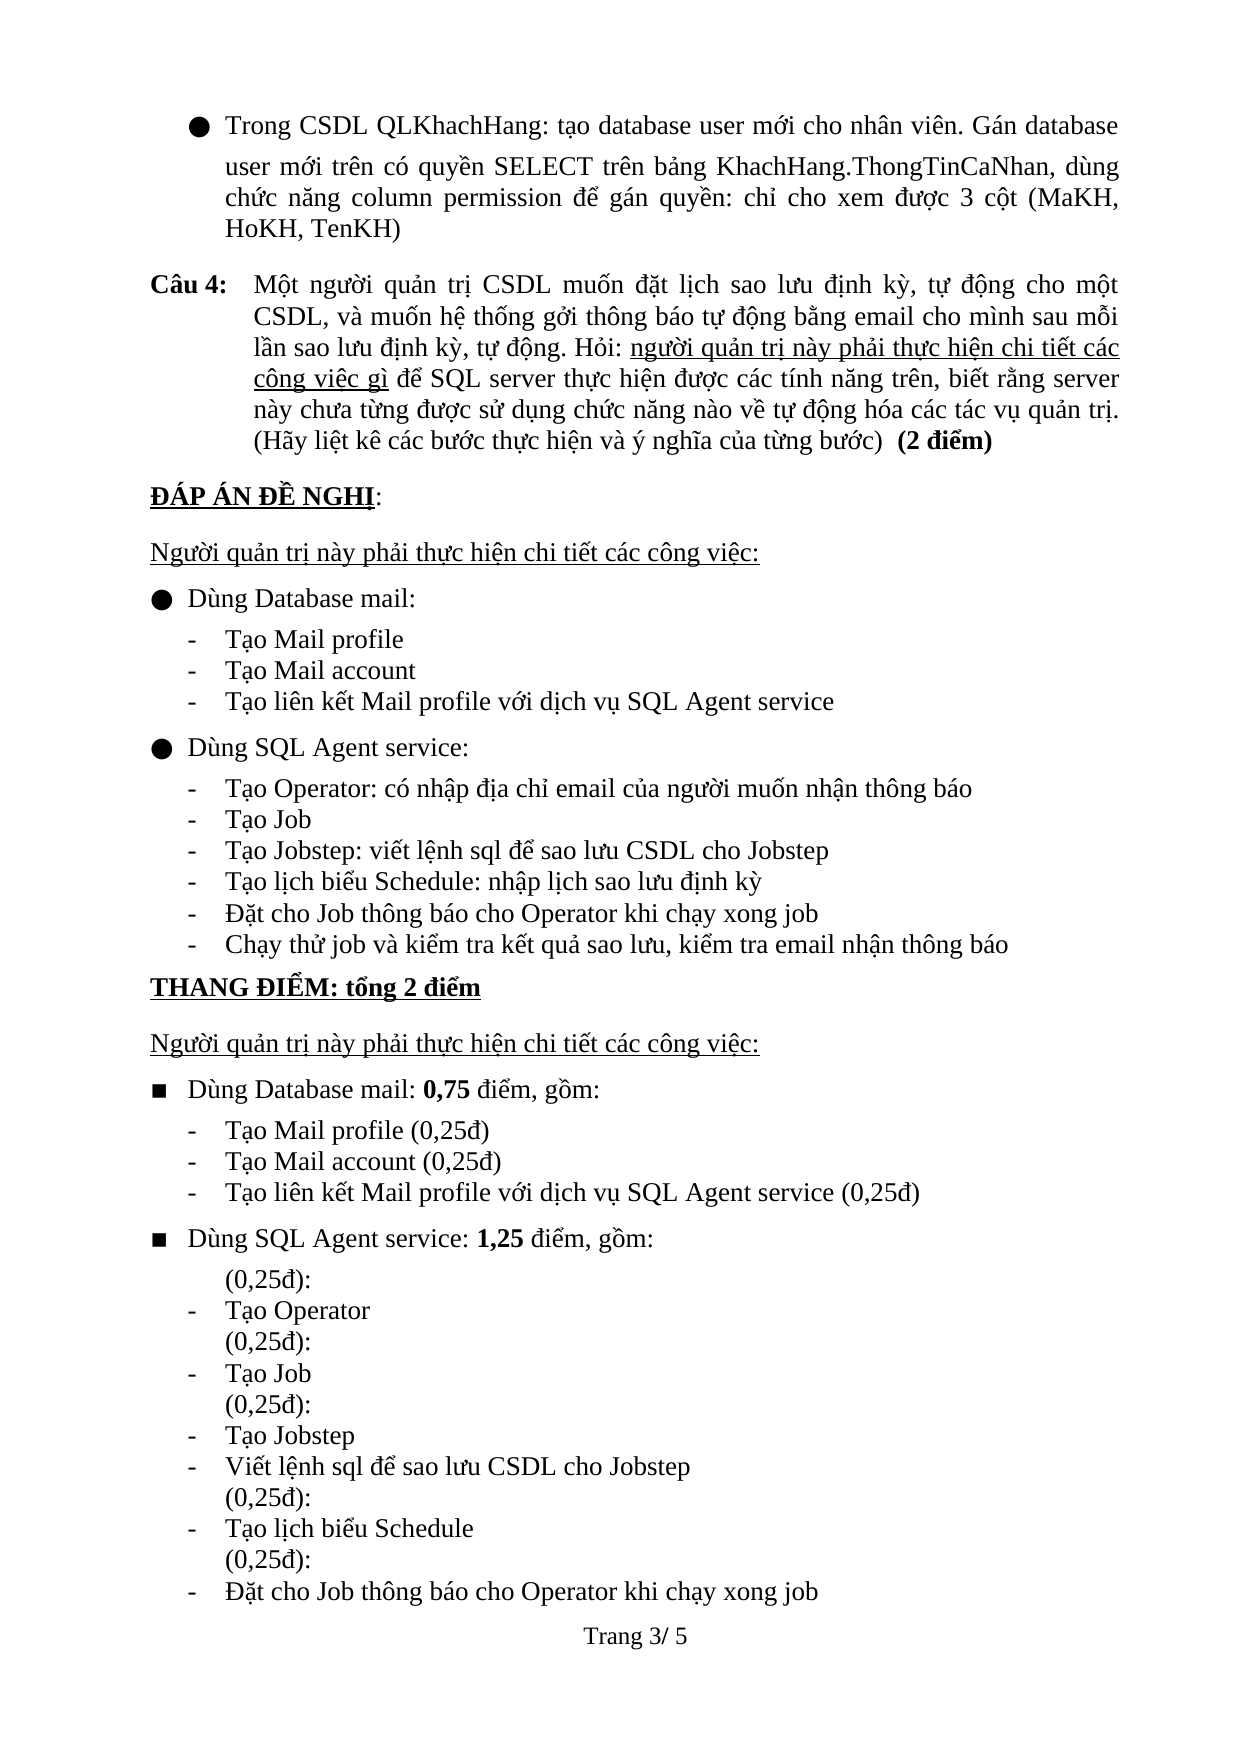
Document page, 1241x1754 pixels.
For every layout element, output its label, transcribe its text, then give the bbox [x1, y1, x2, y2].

text Người quản trị này phải thực hiện chi tiết các công việc: [150, 536, 1120, 568]
list Đặt cho Job thông báo cho Operator khi chạy xong job [187, 897, 1120, 928]
text (0,25đ): [225, 1388, 1120, 1419]
text (0,25đ): [225, 1481, 1120, 1512]
list Dùng SQL Agent service: 1,25 điểm, gồm: [150, 1208, 1120, 1263]
list Tạo Operator [187, 1294, 1120, 1326]
list Tạo Jobstep: viết lệnh sql để sao lưu CSDL cho Jobstep [187, 834, 1120, 866]
text (0,25đ): [225, 1326, 1120, 1357]
list Một người quản trị CSDL muốn đặt lịch sao lưu định kỳ, tự động cho một CSDL, và muốn hệ thống gởi thông báo tự động bằng email cho mình sau mỗi lần sao lưu định kỳ, tự động. Hỏi: người quản trị này phải thực hiện chi tiết các công việc gì để SQL server thực hiện được các tính năng trên, biết rằng server này chưa từng được sử dụng chức năng nào về tự động hóa các tác vụ quản trị. (Hãy liệt kê các bước thực hiện và ý nghĩa của từng bước) (2 điểm) [150, 268, 1120, 455]
text (0,25đ): [225, 1543, 1120, 1575]
text (0,25đ): [225, 1263, 1120, 1294]
list Viết lệnh sql để sao lưu CSDL cho Jobstep [187, 1450, 1120, 1481]
text Người quản trị này phải thực hiện chi tiết các công việc: [150, 1028, 1120, 1059]
list Tạo Mail account [187, 654, 1120, 685]
list Dùng Database mail: [150, 568, 1120, 623]
list Tạo liên kết Mail profile với dịch vụ SQL Agent service [187, 685, 1120, 717]
list Tạo lịch biểu Schedule: nhập lịch sao lưu định kỳ [187, 866, 1120, 897]
list Tạo Job [187, 803, 1120, 834]
list Tạo lịch biểu Schedule [187, 1512, 1120, 1543]
text THANG ĐIỂM: tổng 2 điểm [150, 971, 1120, 1003]
list Dùng SQL Agent service: [150, 717, 1120, 772]
list Dùng Database mail: 0,75 điểm, gồm: [150, 1059, 1120, 1114]
list Tạo Jobstep [187, 1419, 1120, 1450]
list Tạo Mail profile (0,25đ) [187, 1114, 1120, 1145]
list Chạy thử job và kiểm tra kết quả sao lưu, kiểm tra email nhận thông báo [187, 928, 1120, 959]
list Tạo Mail profile [187, 623, 1120, 654]
text ĐÁP ÁN ĐỀ NGHỊ: [150, 480, 1120, 511]
list Tạo Operator: có nhập địa chỉ email của người muốn nhận thông báo [187, 772, 1120, 803]
list Tạo Job [187, 1357, 1120, 1388]
list Đặt cho Job thông báo cho Operator khi chạy xong job [187, 1575, 1120, 1606]
list Tạo liên kết Mail profile với dịch vụ SQL Agent service (0,25đ) [187, 1177, 1120, 1208]
list Tạo Mail account (0,25đ) [187, 1145, 1120, 1177]
list Trong CSDL QLKhachHang: tạo database user mới cho nhân viên. Gán database user mới trên có quyền SELECT trên bảng KhachHang.ThongTinCaNhan, dùng chức năng column permission để gán quyền: chỉ cho xem được 3 cột (MaKH, HoKH, TenKH) [187, 94, 1120, 243]
